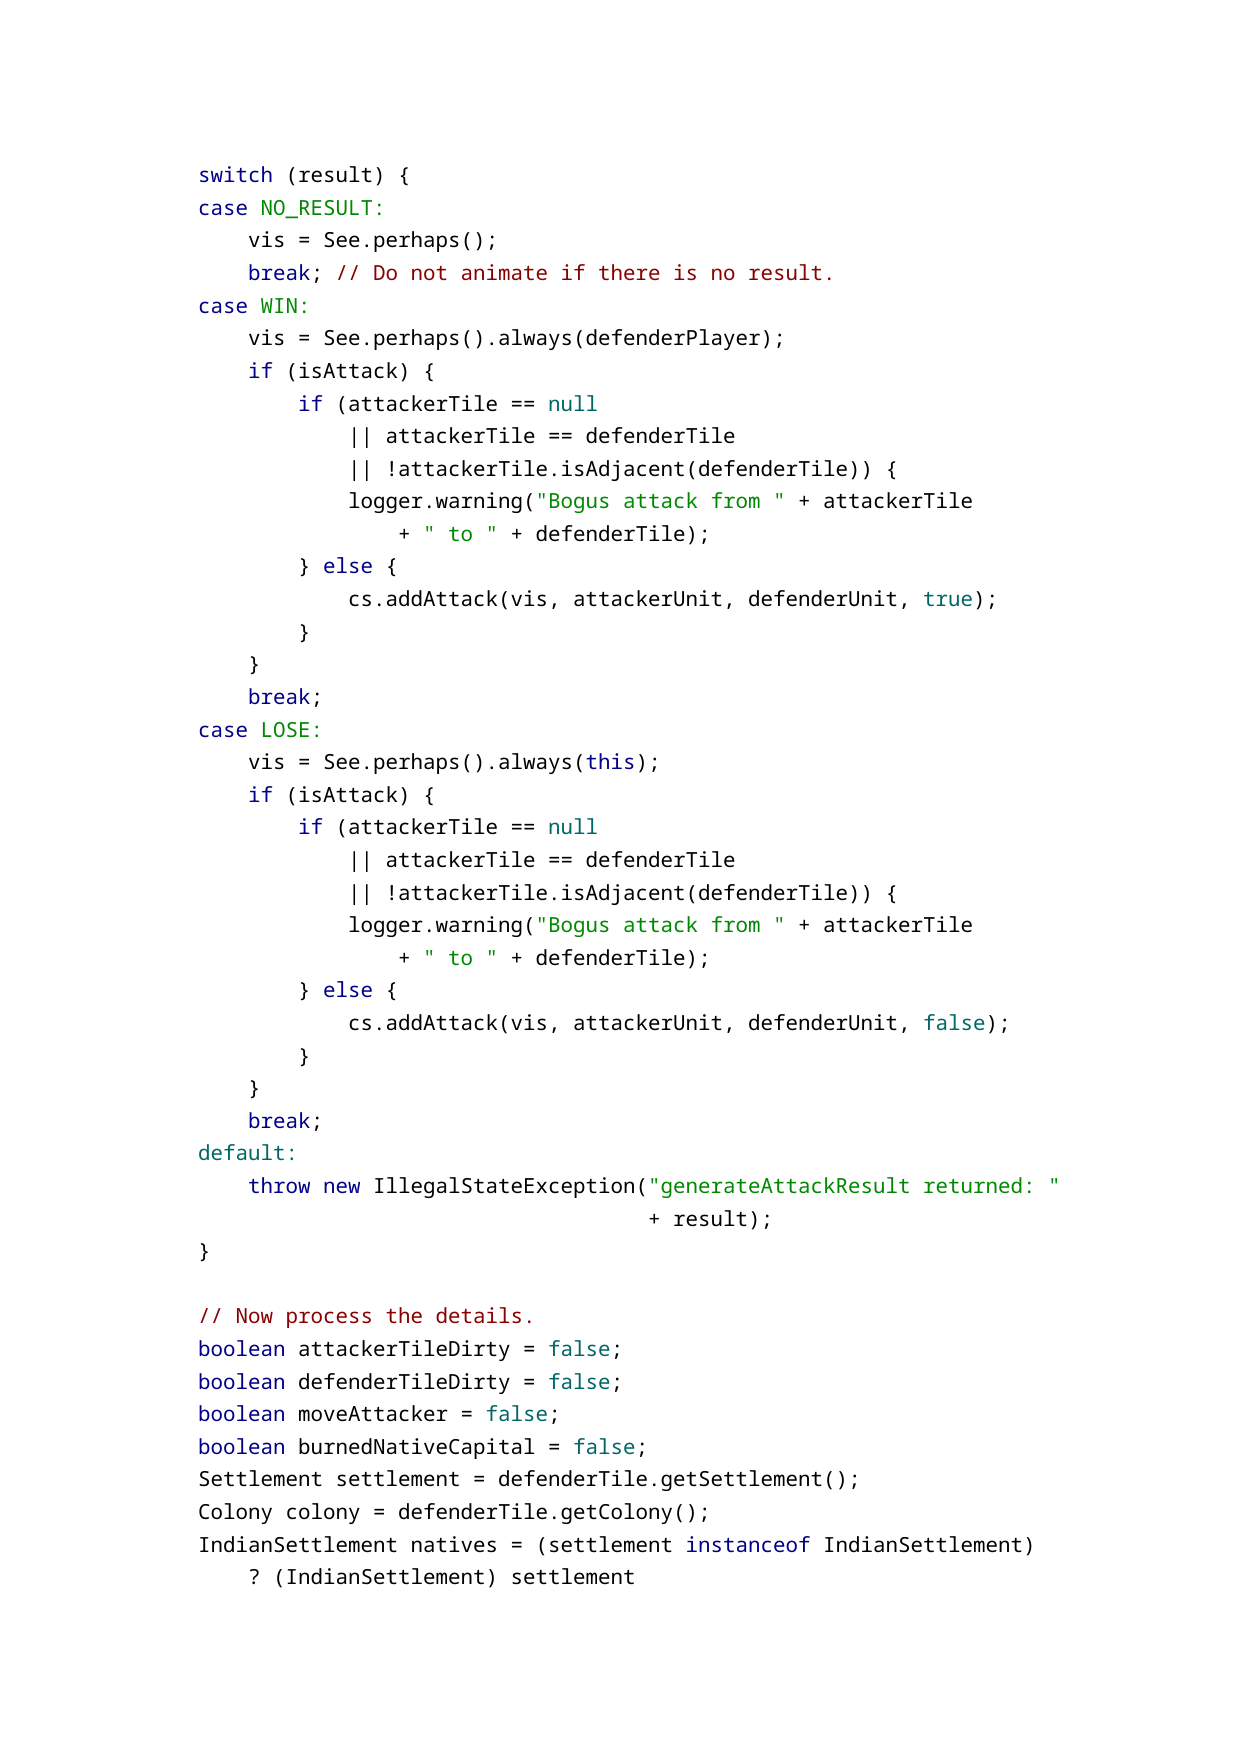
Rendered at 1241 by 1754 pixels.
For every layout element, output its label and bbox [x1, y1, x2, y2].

table_header [150, 150, 1091, 1601]
